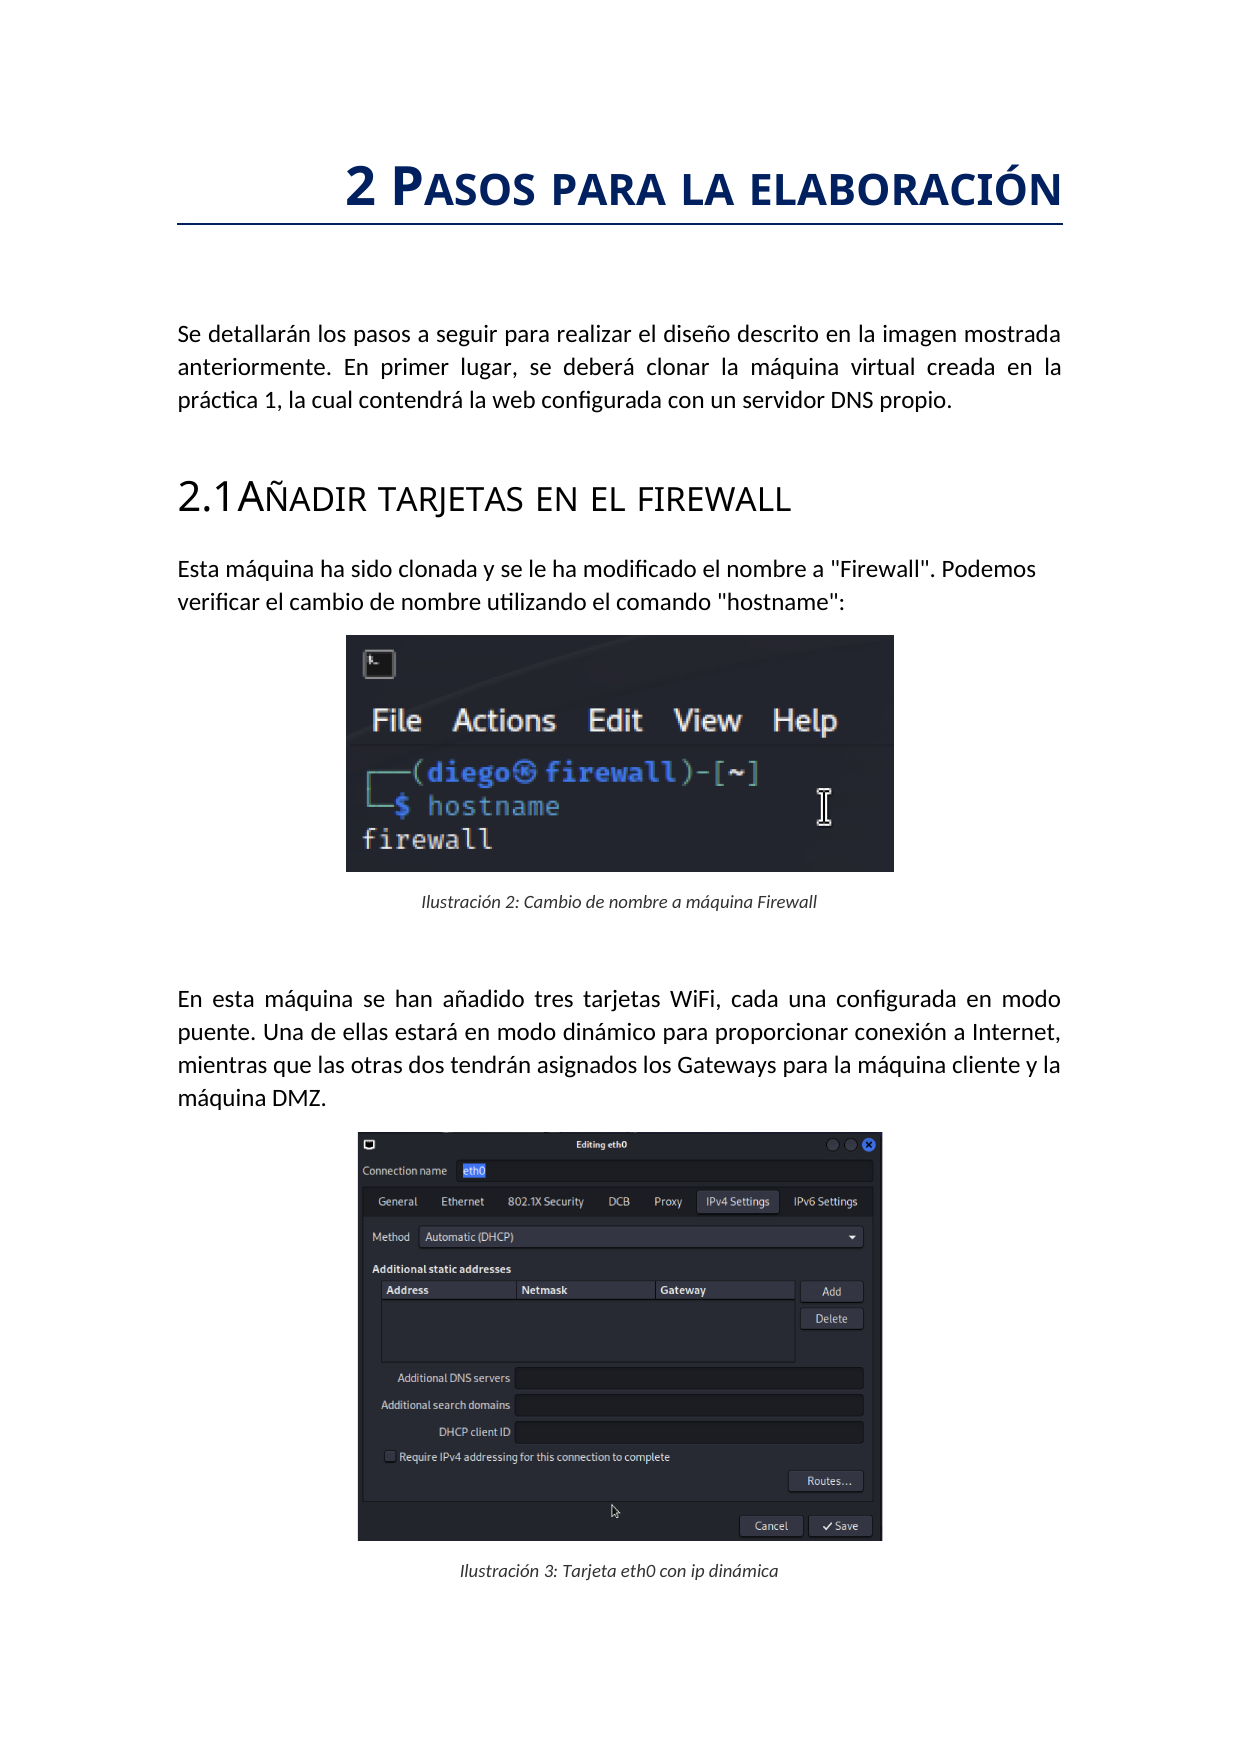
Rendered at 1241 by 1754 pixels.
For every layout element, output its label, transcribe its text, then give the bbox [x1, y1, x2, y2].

picture [357, 1132, 883, 1541]
text Se detallarán los pasos a seguir para realizar el diseño descrito en la imagen mostrada anteriormente. En primer lugar, se deberá clonar la máquina virtual creada en la práctica 1, la cual contendrá la web configurada con un servidor DNS propio. [177, 318, 1063, 415]
text En esta máquina se han añadido tres tarjetas WiFi, cada una configurada en modo puente. Una de ellas estará en modo dinámico para proporcionar conexión a Internet, mientras que las otras dos tendrán asignados los Gateways para la máquina cliente y la máquina DMZ. [177, 984, 1063, 1113]
subtitle Añadir tarjetas en el firewall [177, 467, 1063, 524]
text Esta máquina ha sido clonada y se le ha modificado el nombre a "Firewall". Podemos verificar el cambio de nombre utilizando el comando "hostname": [177, 553, 1063, 617]
picture [346, 635, 894, 872]
subtitle Pasos para la elaboración [177, 148, 1063, 223]
